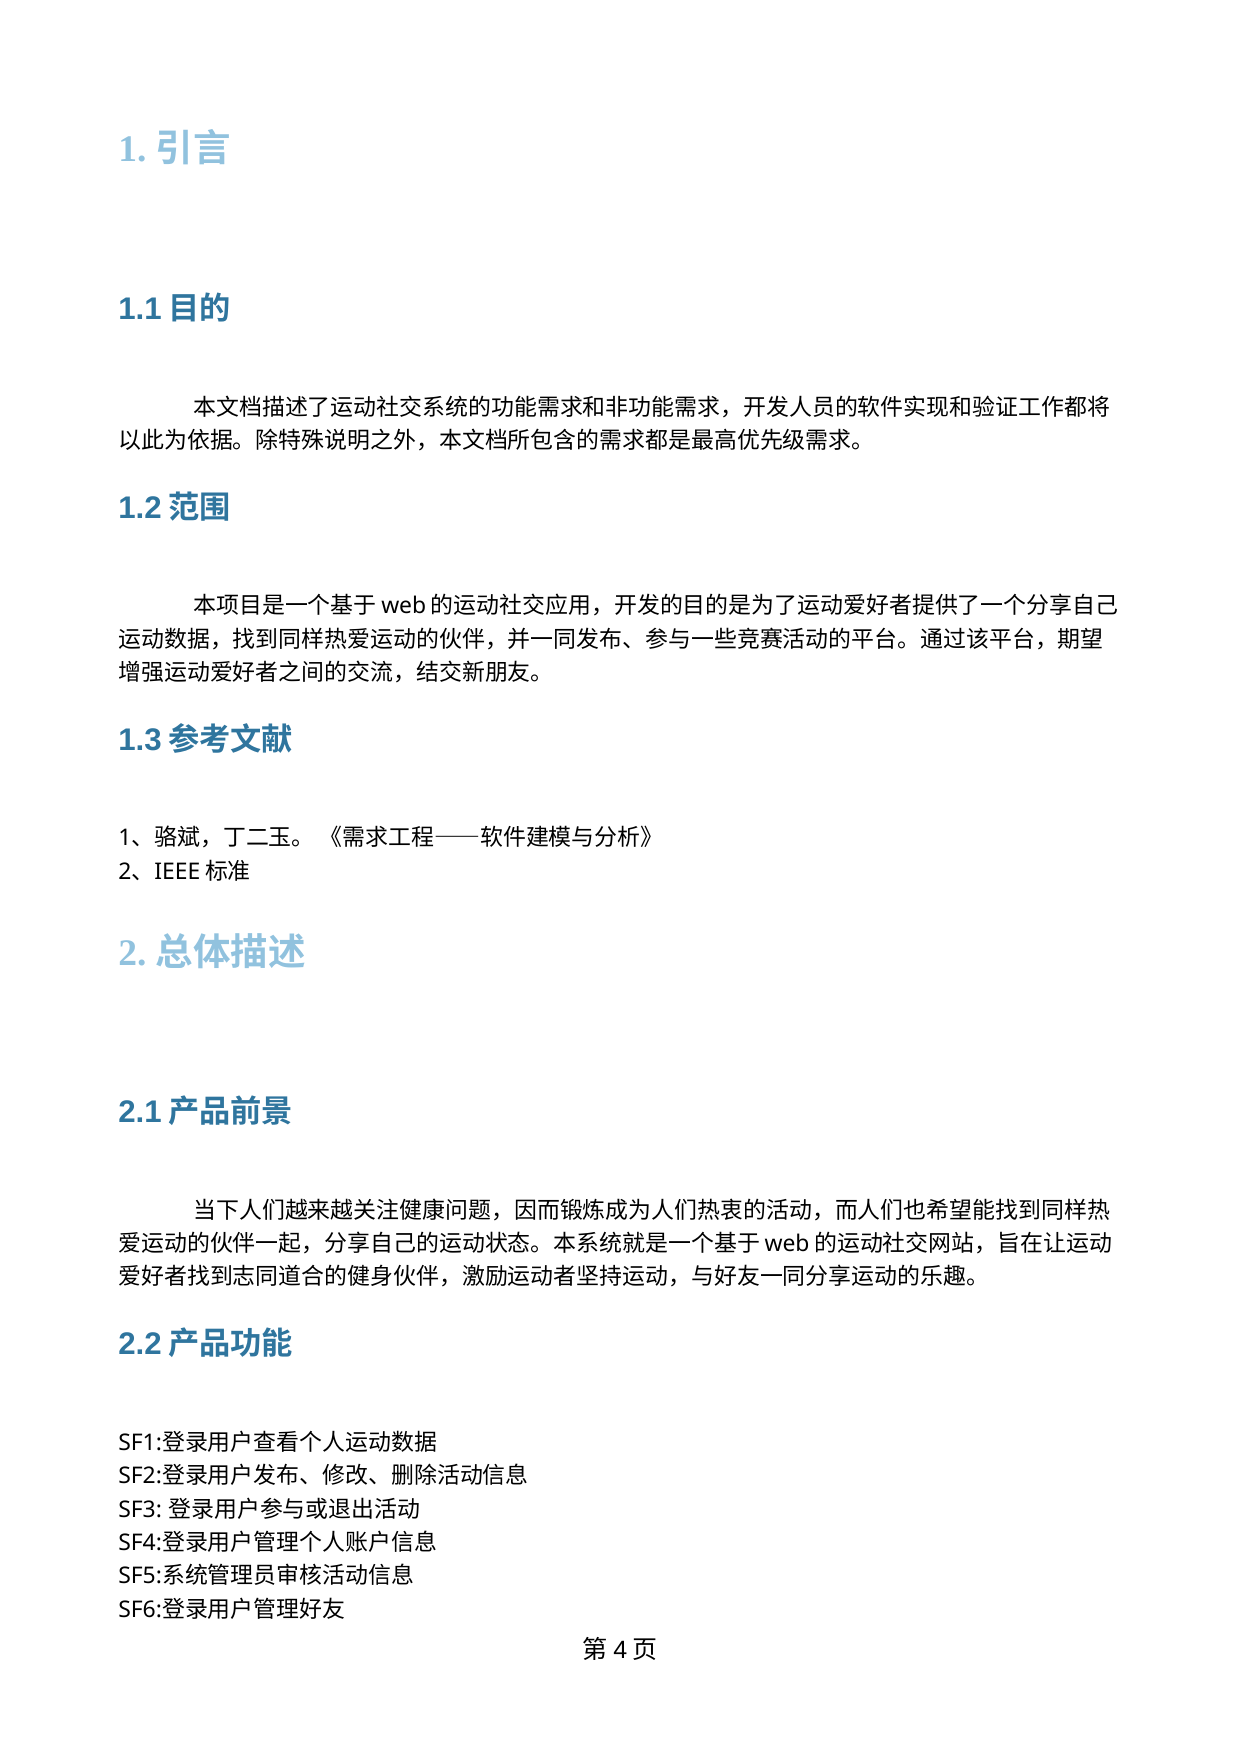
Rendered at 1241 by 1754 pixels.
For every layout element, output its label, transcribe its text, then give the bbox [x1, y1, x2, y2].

text 2、IEEE标准 [118, 853, 1122, 886]
subtitle 总体描述 [118, 921, 1122, 976]
text 1、骆斌，丁二玉。 《需求工程——软件建模与分析》 [118, 819, 1122, 853]
text SF2:登录用户发布、修改、删除活动信息 [118, 1457, 1122, 1490]
text SF1:登录用户查看个人运动数据 [118, 1424, 1122, 1457]
text 当下人们越来越关注健康问题，因而锻炼成为人们热衷的活动，而人们也希望能找到同样热爱运动的伙伴一起，分享自己的运动状态。本系统就是一个基于web的运动社交网站，旨在让运动爱好者找到志同道合的健身伙伴，激励运动者坚持运动，与好友一同分享运动的乐趣。 [118, 1192, 1122, 1291]
text SF5:系统管理员审核活动信息 [118, 1557, 1122, 1590]
text 本文档描述了运动社交系统的功能需求和非功能需求，开发人员的软件实现和验证工作都将以此为依据。除特殊说明之外，本文档所包含的需求都是最高优先级需求。 [118, 388, 1122, 455]
text SF6:登录用户管理好友 [118, 1590, 1122, 1624]
subtitle 2.2产品功能 [118, 1318, 1122, 1364]
subtitle 1.3参考文献 [118, 714, 1122, 759]
subtitle 1.1目的 [118, 283, 1122, 328]
text SF4:登录用户管理个人账户信息 [118, 1524, 1122, 1557]
subtitle 1.2范围 [118, 482, 1122, 527]
subtitle 2.1产品前景 [118, 1086, 1122, 1132]
text 本项目是一个基于web的运动社交应用，开发的目的是为了运动爱好者提供了一个分享自己运动数据，找到同样热爱运动的伙伴，并一同发布、参与一些竞赛活动的平台。通过该平台，期望增强运动爱好者之间的交流，结交新朋友。 [118, 587, 1122, 687]
text SF3: 登录用户参与或退出活动 [118, 1490, 1122, 1524]
subtitle 引言 [118, 118, 1122, 172]
